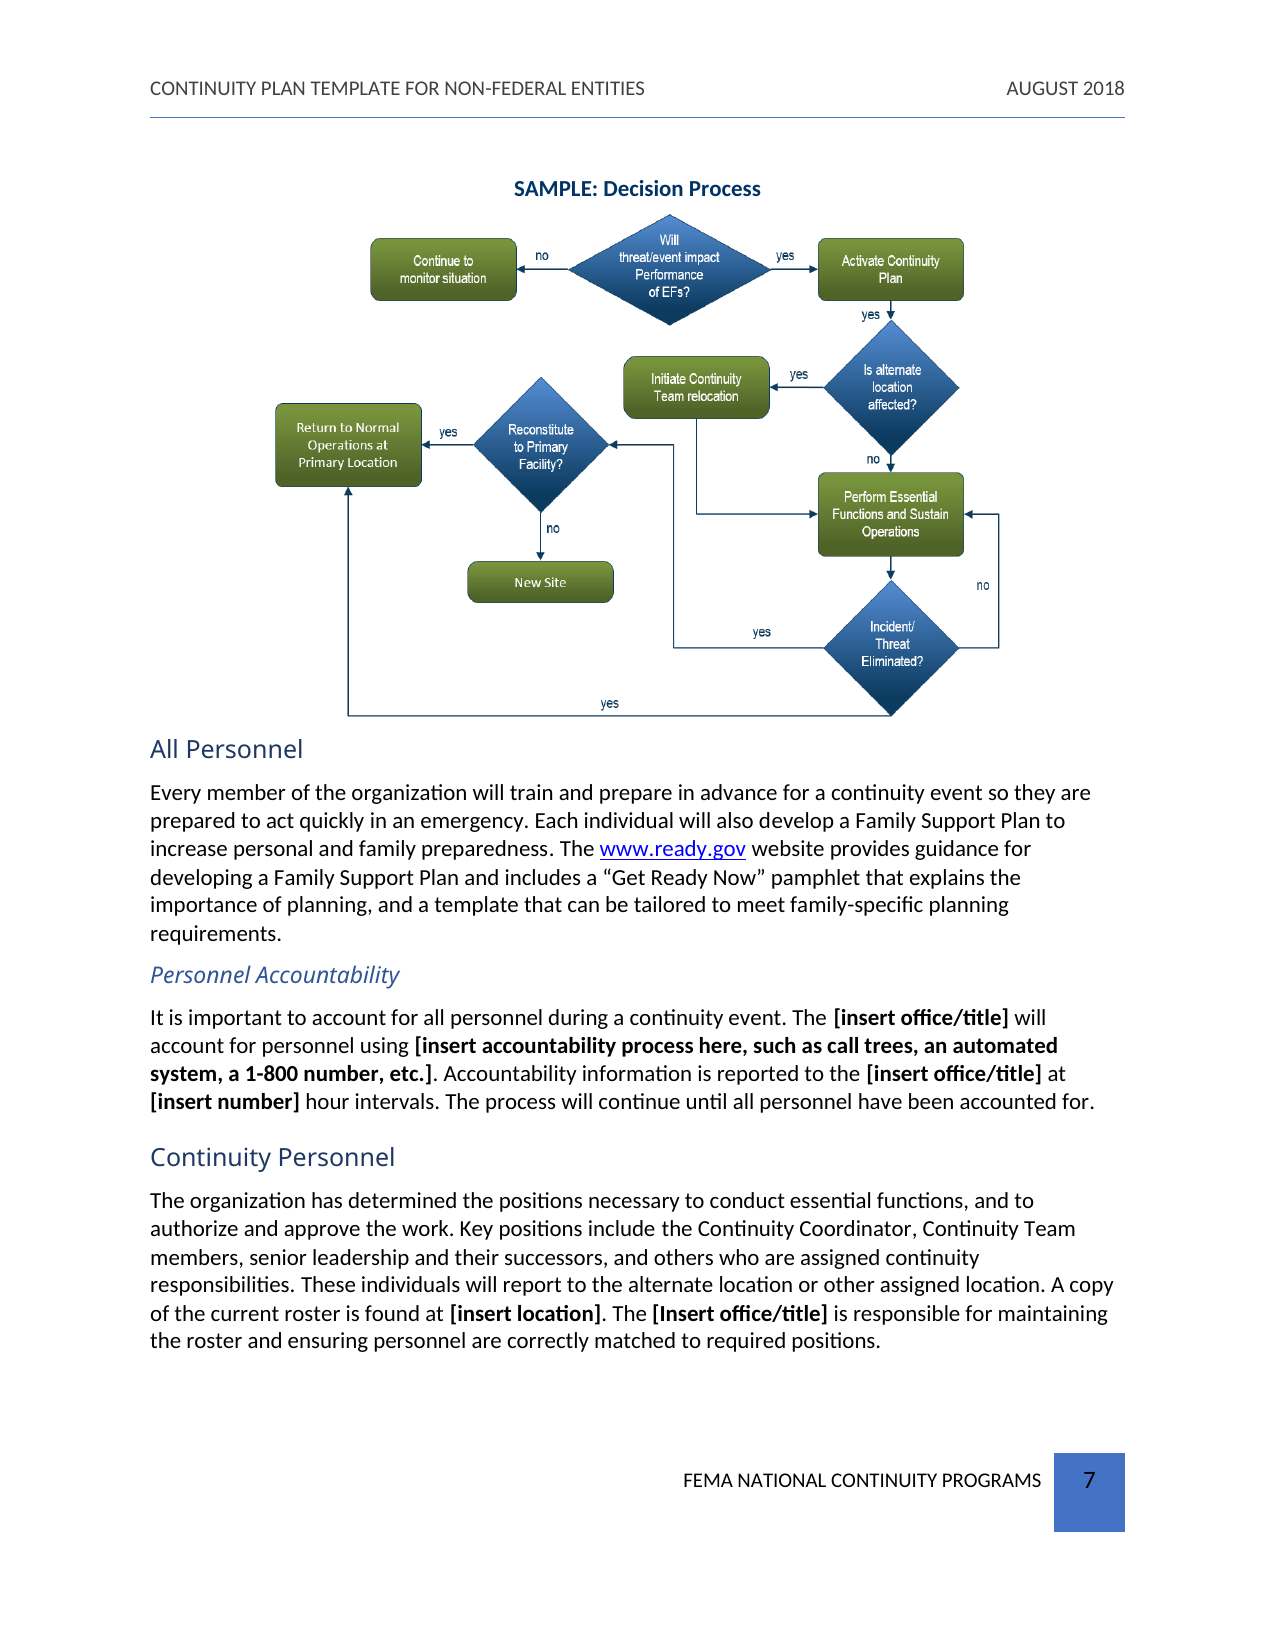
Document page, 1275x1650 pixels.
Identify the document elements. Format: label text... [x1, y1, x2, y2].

text The organization has determined the positions necessary to conduct essential functions, and to authorize and approve the work. Key positions include the Continuity Coordinator, Continuity Team members, senior leadership and their successors, and others who are assigned continuity responsibilities. These individuals will report to the alternate location or other assigned location. A copy of the current roster is found at [insert location]. The [Insert office/title] is responsible for maintaining the roster and ensuring personnel are correctly matched to required positions. [150, 1187, 1125, 1355]
subtitle Continuity Personnel [150, 1140, 1125, 1174]
text Every member of the organization will train and prepare in advance for a continuity event so they are prepared to act quickly in an emergency. Each individual will also develop a Family Support Plan to increase personal and family preparedness. The www.ready.gov website provides guidance for developing a Family Support Plan and includes a “Get Ready Now” pamphlet that explains the importance of planning, and a template that can be tailored to meet family-specific planning requirements. [150, 778, 1125, 947]
picture [275, 214, 1000, 720]
text SAMPLE: Decision Process [150, 174, 1125, 202]
text It is important to account for all personnel during a continuity event. The [insert office/title] will account for personnel using [insert accountability process here, such as call trees, an automated system, a 1-800 number, etc.]. Accountability information is reported to the [insert office/title] at [insert number] hour intervals. The process will continue until all personnel have been accounted for. [150, 1003, 1125, 1115]
subtitle All Personnel [150, 732, 1125, 766]
subtitle Personnel Accountability [150, 959, 1125, 990]
